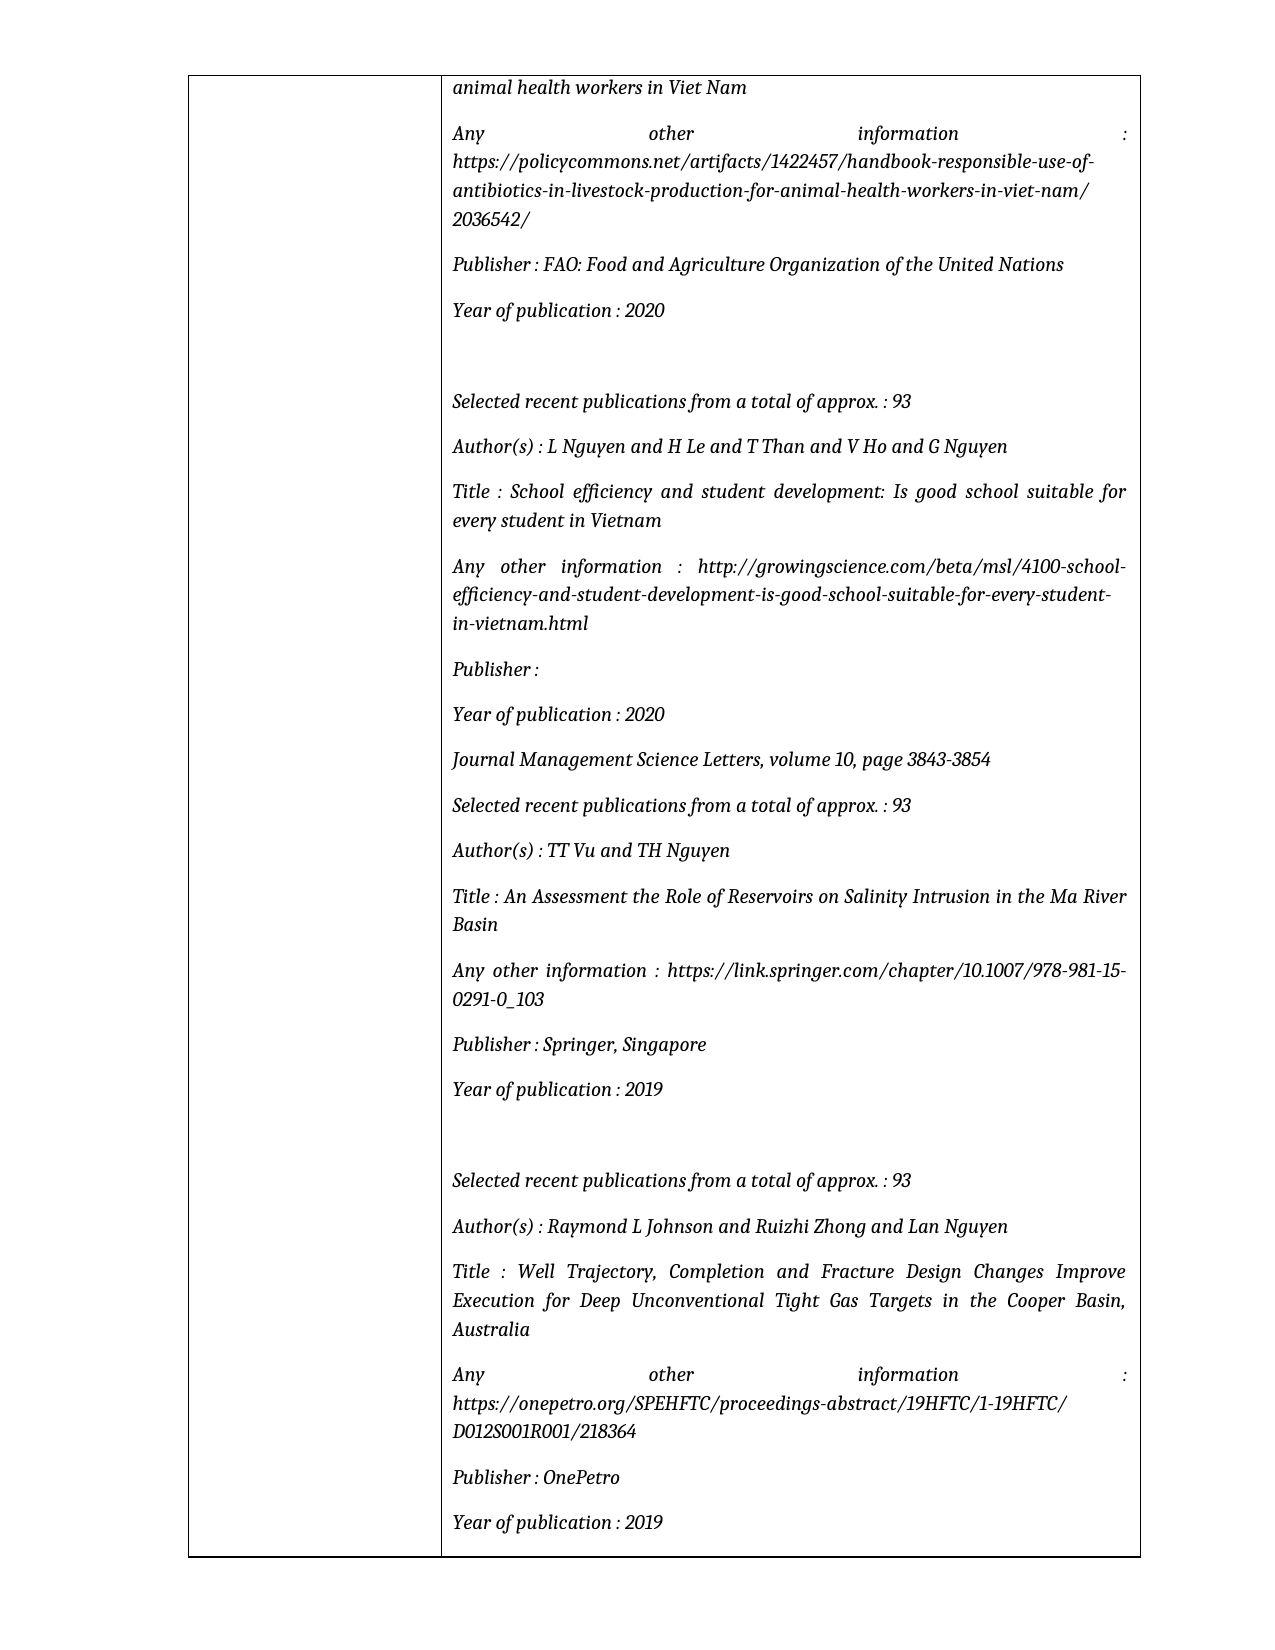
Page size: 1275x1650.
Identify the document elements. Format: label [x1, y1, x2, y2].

table_cell [189, 76, 441, 1556]
table_cell [442, 76, 1140, 1556]
